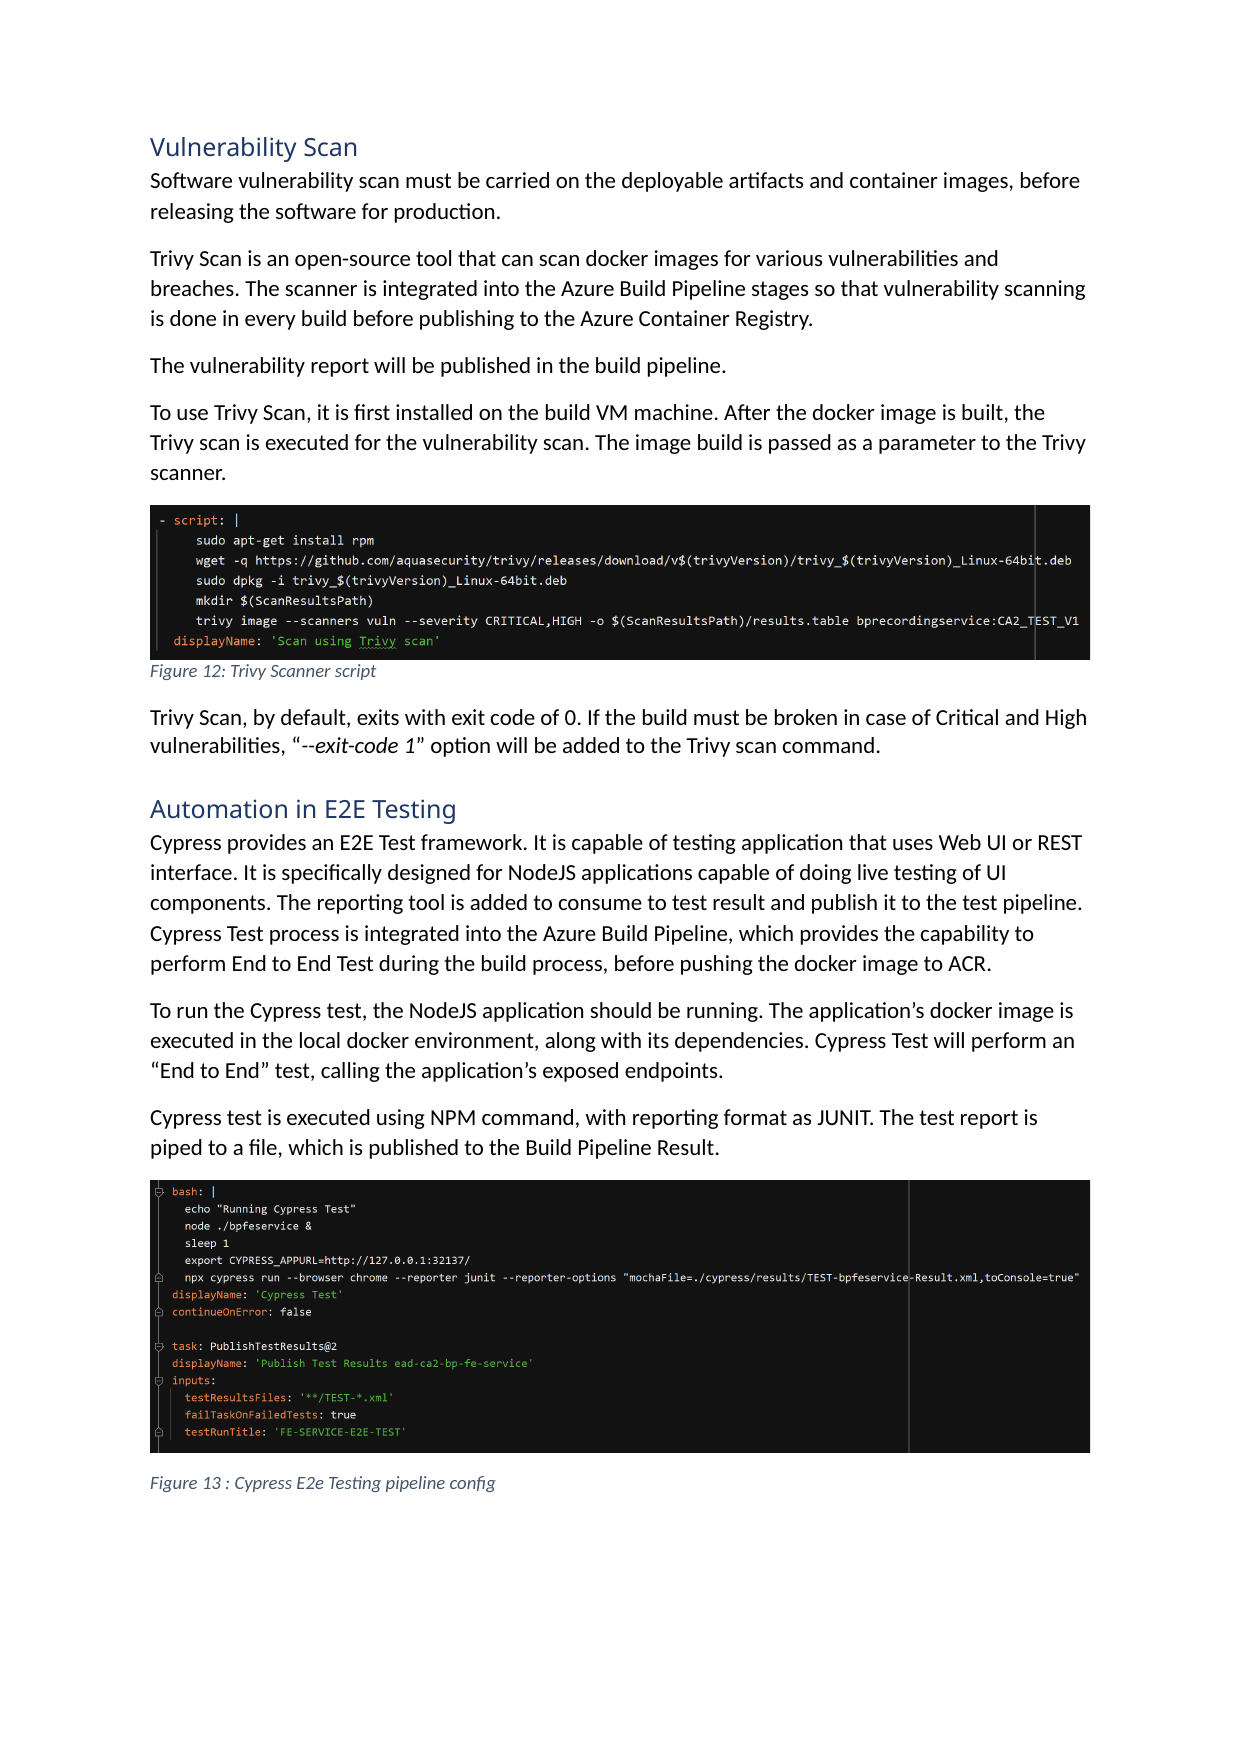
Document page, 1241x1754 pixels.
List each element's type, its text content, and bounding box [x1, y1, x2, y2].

subtitle Automation in E2E Testing [150, 791, 1090, 825]
picture [150, 505, 1091, 660]
text Cypress test is executed using NPM command, with reporting format as JUNIT. The test report is piped to a file, which is published to the Build Pipeline Result. [150, 1103, 1090, 1161]
text Cypress provides an E2E Test framework. It is capable of testing application that uses Web UI or REST interface. It is specifically designed for NodeJS applications capable of doing live testing of UI components. The reporting tool is added to consume to test result and publish it to the test pipeline. Cypress Test process is integrated into the Azure Build Pipeline, which provides the capability to perform End to End Test during the build process, before pushing the docker image to ACR. [150, 828, 1090, 977]
text To run the Cypress test, the NodeJS application should be running. The application’s docker image is executed in the local docker environment, along with its dependencies. Cypress Test will perform an “End to End” test, calling the application’s exposed endpoints. [150, 996, 1090, 1084]
subtitle Vulnerability Scan [150, 130, 1090, 164]
text To use Trivy Scan, it is first installed on the build VM machine. After the docker image is built, the Trivy scan is executed for the vulnerability scan. The image build is passed as a parameter to the Trivy scanner. [150, 398, 1090, 486]
picture [150, 1180, 1091, 1453]
text Trivy Scan, by default, exits with exit code of 0. If the build must be broken in case of Critical and High vulnerabilities, “--exit-code 1” option will be added to the Trivy scan command. [150, 703, 1090, 759]
text Trivy Scan is an open-source tool that can scan docker images for various vulnerabilities and breaches. The scanner is integrated into the Azure Build Pipeline stages so that vulnerability scanning is done in every build before publishing to the Azure Container Registry. [150, 244, 1090, 332]
text The vulnerability report will be published in the build pipeline. [150, 351, 1090, 379]
text Software vulnerability scan must be carried on the deployable artifacts and container images, before releasing the software for production. [150, 167, 1090, 225]
